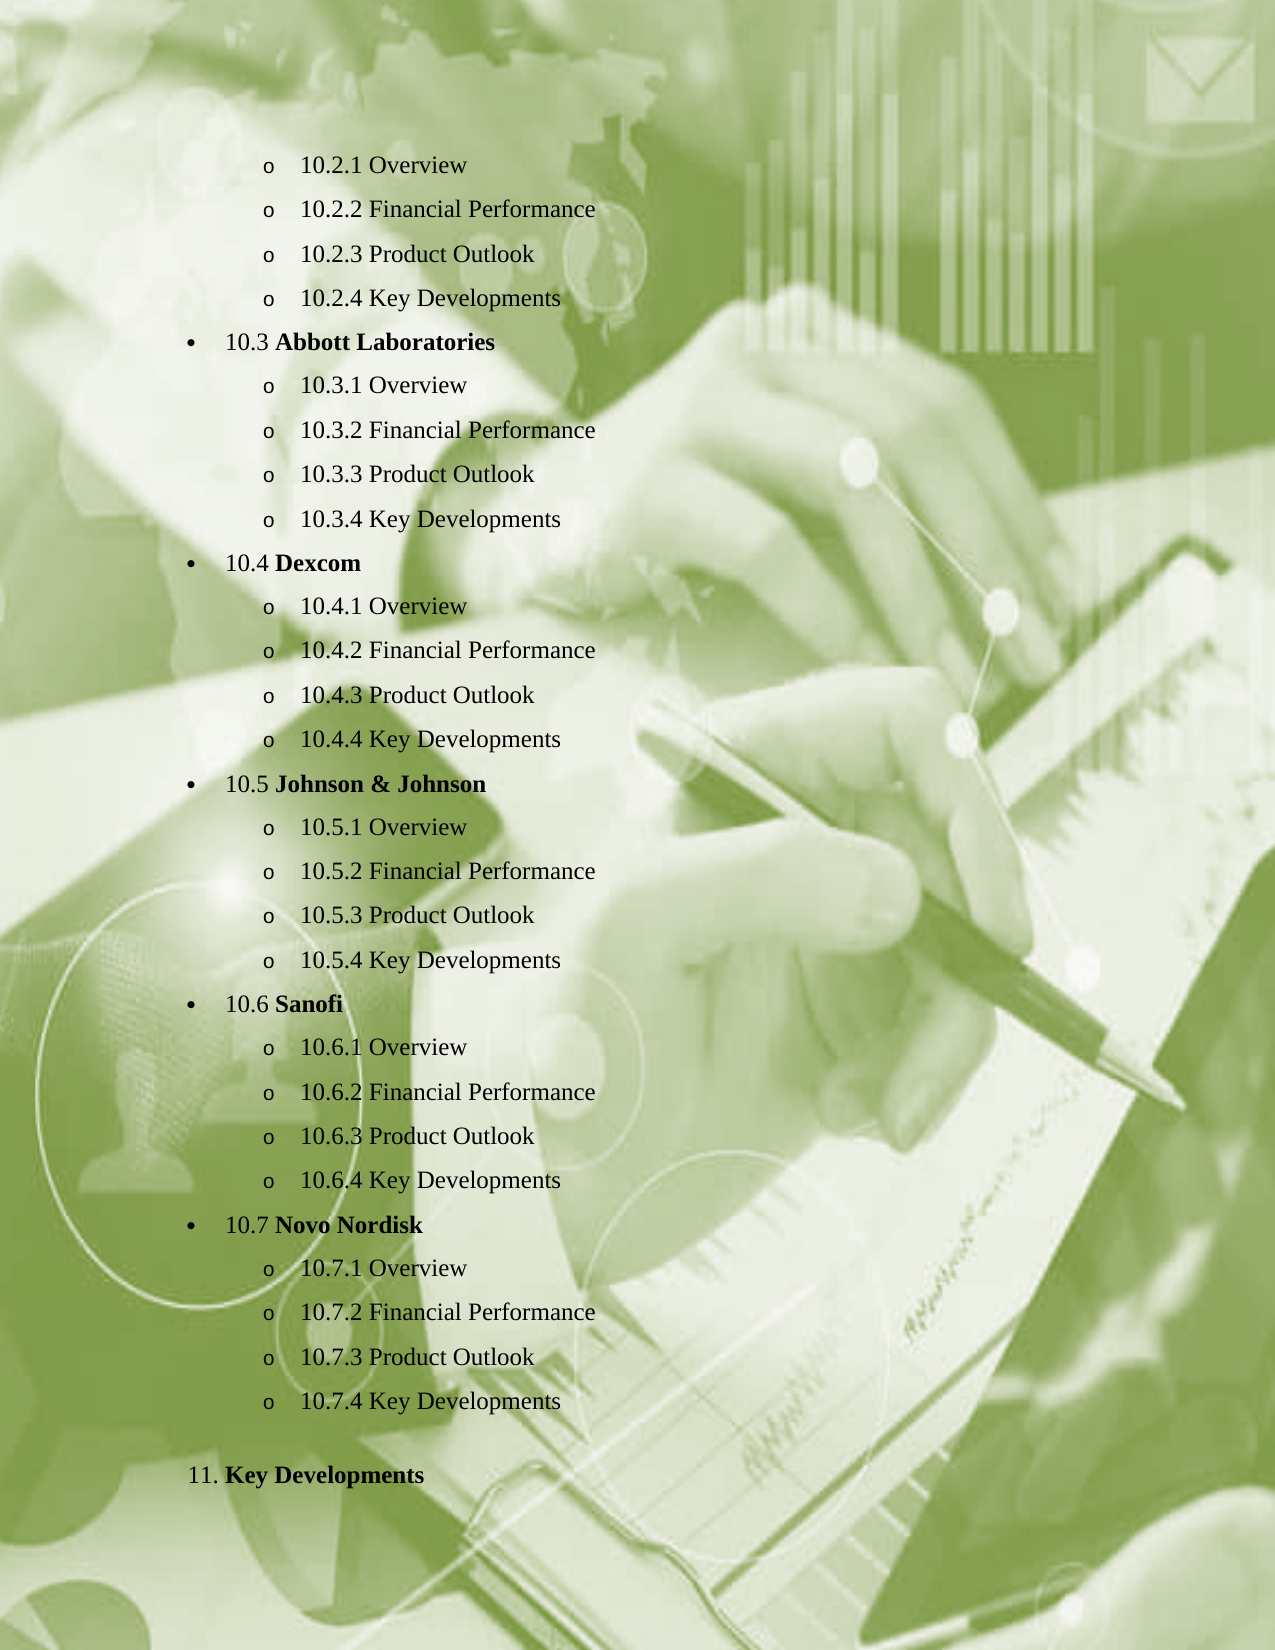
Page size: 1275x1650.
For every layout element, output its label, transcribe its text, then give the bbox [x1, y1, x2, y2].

list 10.3.3 Product Outlook [262, 459, 1125, 489]
list 10.3.2 Financial Performance [262, 415, 1125, 444]
list 10.7 Novo Nordisk [187, 1210, 1125, 1239]
list 10.7.2 Financial Performance [262, 1297, 1125, 1327]
list 10.5.1 Overview [262, 812, 1125, 841]
list 10.6.2 Financial Performance [262, 1077, 1125, 1106]
list 10.6.1 Overview [262, 1032, 1125, 1062]
list 10.5.4 Key Developments [262, 945, 1125, 974]
list 10.6 Sanofi [187, 989, 1125, 1018]
list Key Developments [187, 1460, 1125, 1488]
list 10.4 Dexcom [187, 548, 1125, 577]
list 10.3 Abbott Laboratories [187, 327, 1125, 356]
list 10.3.1 Overview [262, 371, 1125, 400]
list 10.7.4 Key Developments [262, 1386, 1125, 1416]
list 10.4.3 Product Outlook [262, 680, 1125, 709]
list 10.5.3 Product Outlook [262, 901, 1125, 930]
list 10.3.4 Key Developments [262, 504, 1125, 533]
list 10.2.1 Overview [262, 150, 1125, 179]
list 10.4.2 Financial Performance [262, 636, 1125, 665]
list 10.4.1 Overview [262, 591, 1125, 621]
list 10.2.3 Product Outlook [262, 239, 1125, 268]
list 10.5 Johnson & Johnson [187, 769, 1125, 797]
list 10.2.2 Financial Performance [262, 194, 1125, 224]
list 10.6.3 Product Outlook [262, 1121, 1125, 1151]
list 10.5.2 Financial Performance [262, 856, 1125, 886]
list 10.7.1 Overview [262, 1253, 1125, 1283]
list 10.4.4 Key Developments [262, 724, 1125, 754]
list 10.6.4 Key Developments [262, 1166, 1125, 1195]
list 10.2.4 Key Developments [262, 283, 1125, 313]
list 10.7.3 Product Outlook [262, 1342, 1125, 1371]
